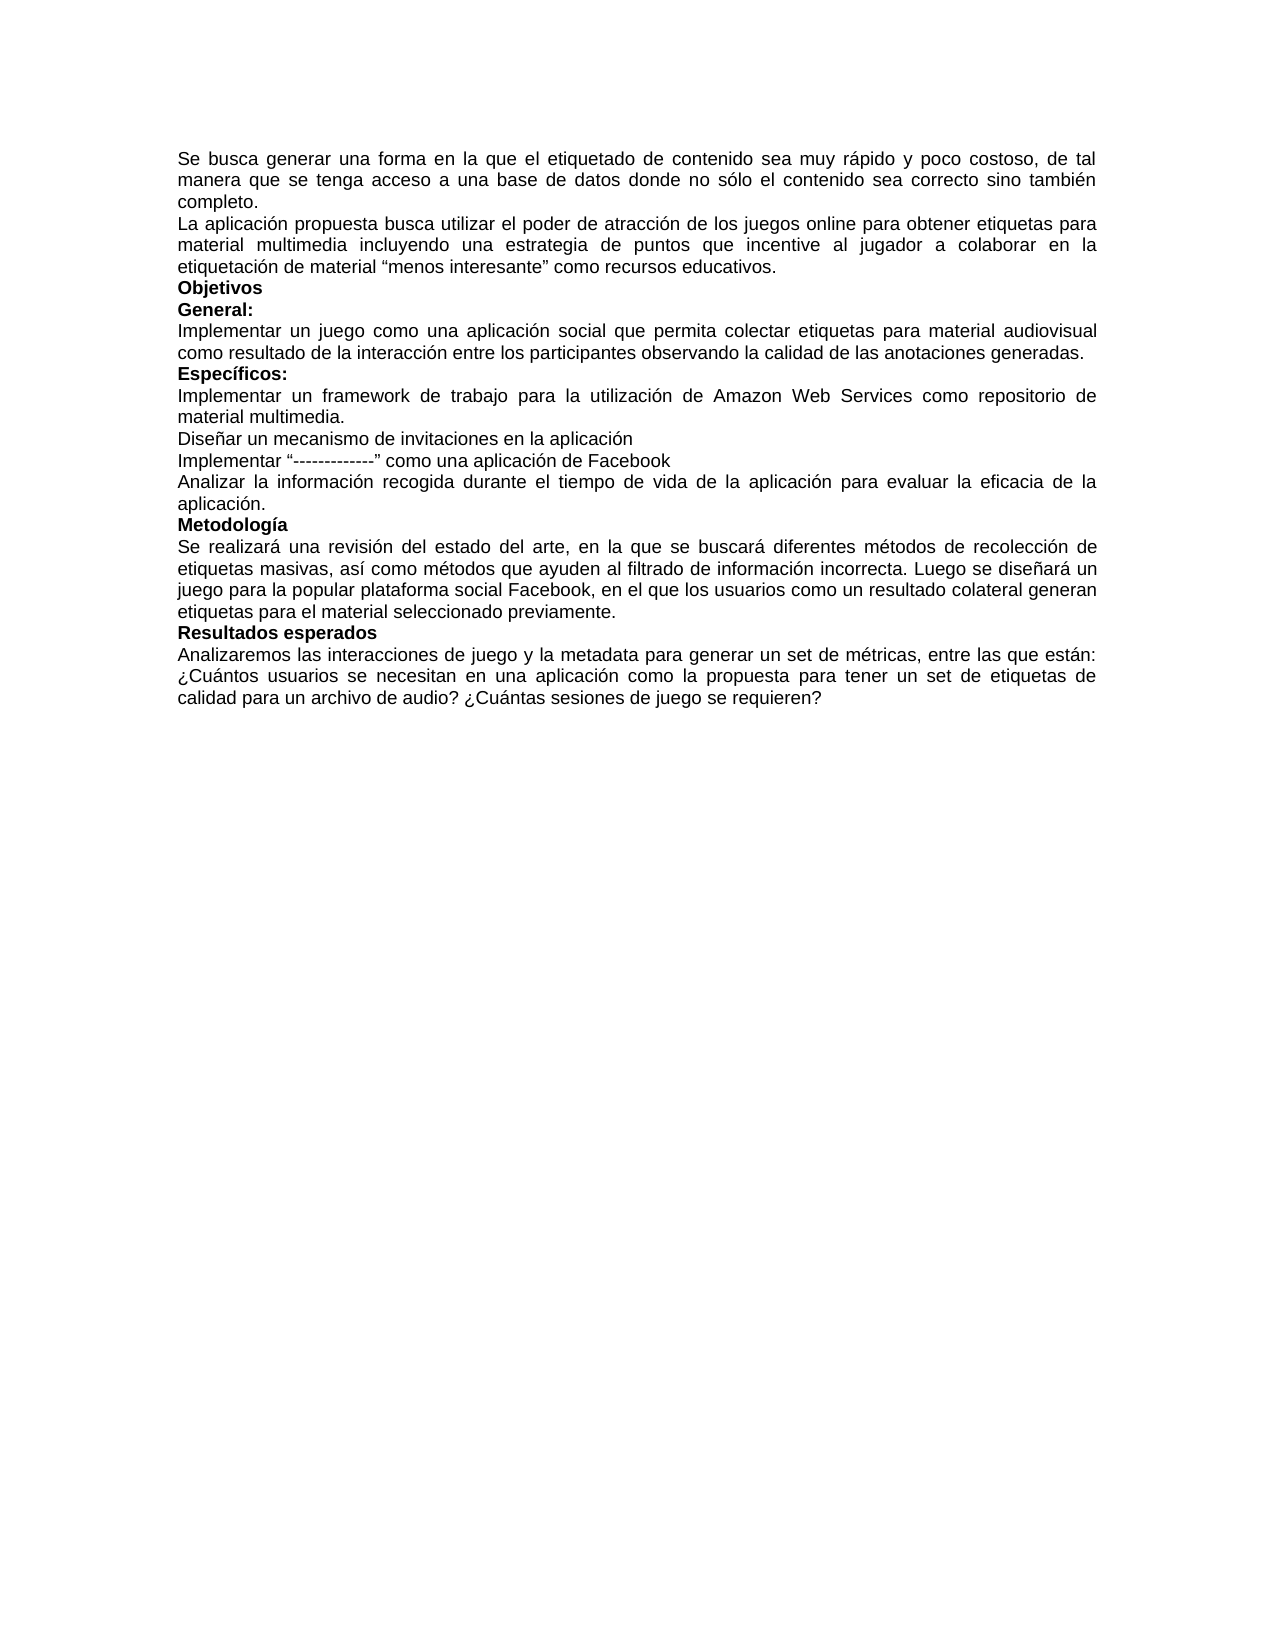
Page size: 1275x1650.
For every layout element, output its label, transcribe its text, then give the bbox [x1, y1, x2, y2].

text Específicos: [177, 363, 1098, 385]
text Resultados esperados [177, 622, 1098, 643]
text Implementar “-------------” como una aplicación de Facebook [177, 449, 1098, 471]
text Se busca generar una forma en la que el etiquetado de contenido sea muy rápido y poco costoso, de tal manera que se tenga acceso a una base de datos donde no sólo el contenido sea correcto sino también completo. [177, 148, 1098, 212]
text Implementar un framework de trabajo para la utilización de Amazon Web Services como repositorio de material multimedia. [177, 385, 1098, 428]
text Analizaremos las interacciones de juego y la metadata para generar un set de métricas, entre las que están: ¿Cuántos usuarios se necesitan en una aplicación como la propuesta para tener un set de etiquetas de calidad para un archivo de audio? ¿Cuántas sesiones de juego se requieren? [177, 643, 1098, 708]
text General: [177, 298, 1098, 320]
text Se realizará una revisión del estado del arte, en la que se buscará diferentes métodos de recolección de etiquetas masivas, así como métodos que ayuden al filtrado de información incorrecta. Luego se diseñará un juego para la popular plataforma social Facebook, en el que los usuarios como un resultado colateral generan etiquetas para el material seleccionado previamente. [177, 536, 1098, 622]
text La aplicación propuesta busca utilizar el poder de atracción de los juegos online para obtener etiquetas para material multimedia incluyendo una estrategia de puntos que incentive al jugador a colaborar en la etiquetación de material “menos interesante” como recursos educativos. [177, 212, 1098, 277]
text Diseñar un mecanismo de invitaciones en la aplicación [177, 428, 1098, 449]
text Objetivos [177, 277, 1098, 298]
text Analizar la información recogida durante el tiempo de vida de la aplicación para evaluar la eficacia de la aplicación. [177, 471, 1098, 514]
text Implementar un juego como una aplicación social que permita colectar etiquetas para material audiovisual como resultado de la interacción entre los participantes observando la calidad de las anotaciones generadas. [177, 320, 1098, 363]
text Metodología [177, 514, 1098, 536]
